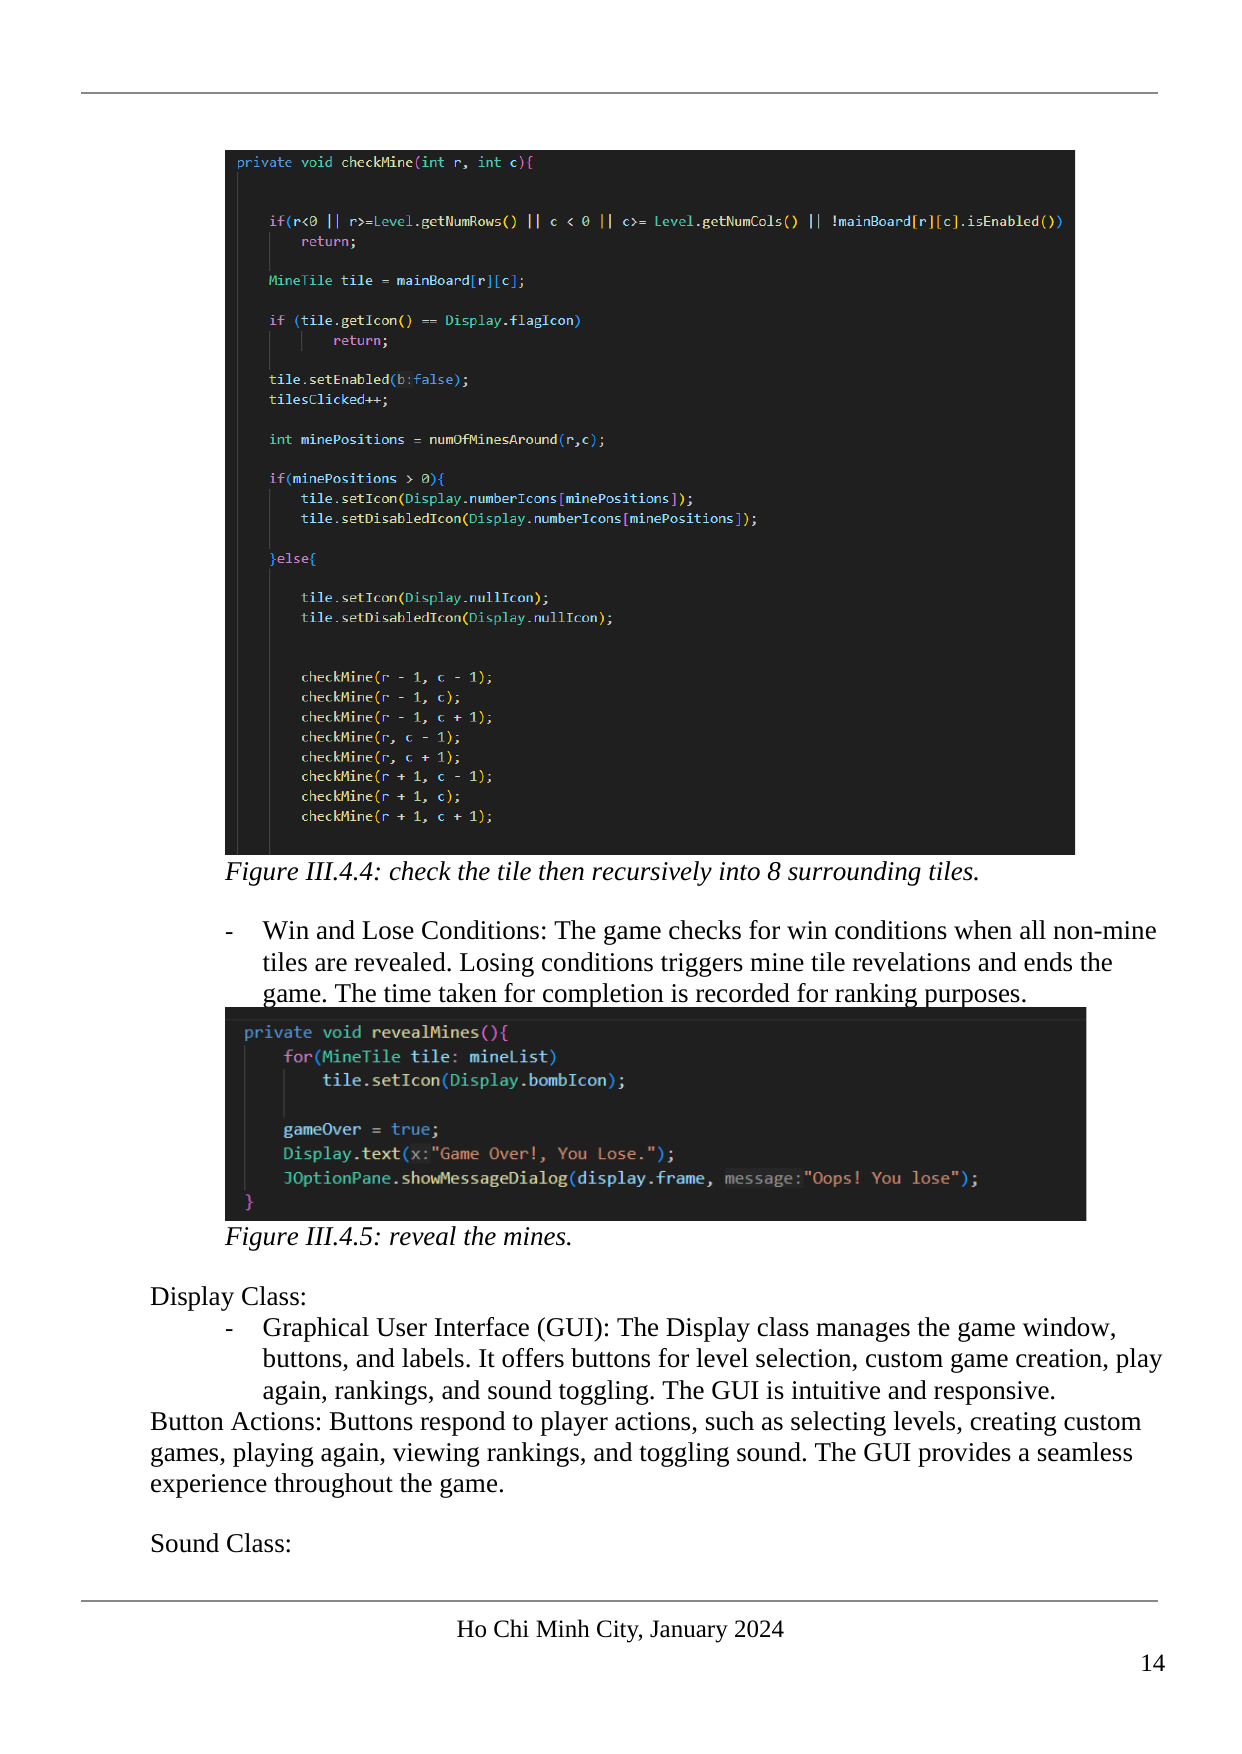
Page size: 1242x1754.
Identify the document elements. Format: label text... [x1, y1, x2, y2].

text Figure III.4.5: reveal the mines. [150, 1220, 1165, 1252]
list Win and Lose Conditions: The game checks for win conditions when all non-mine tiles are revealed. Losing conditions triggers mine tile revelations and ends the game. The time taken for completion is recorded for ranking purposes. [225, 914, 1165, 1008]
picture [225, 1007, 1087, 1221]
list Graphical User Interface (GUI): The Display class manages the game window, buttons, and labels. It offers buttons for level selection, custom game creation, play again, rankings, and sound toggling. The GUI is intuitive and responsive. [225, 1311, 1165, 1405]
text Sound Class: [150, 1527, 1165, 1558]
text Display Class: [150, 1280, 1165, 1311]
picture [225, 150, 1075, 855]
text Figure III.4.4: check the tile then recursively into 8 surrounding tiles. [150, 854, 1165, 886]
text Button Actions: Buttons respond to player actions, such as selecting levels, creating custom games, playing again, viewing rankings, and toggling sound. The GUI provides a seamless experience throughout the game. [150, 1405, 1165, 1498]
